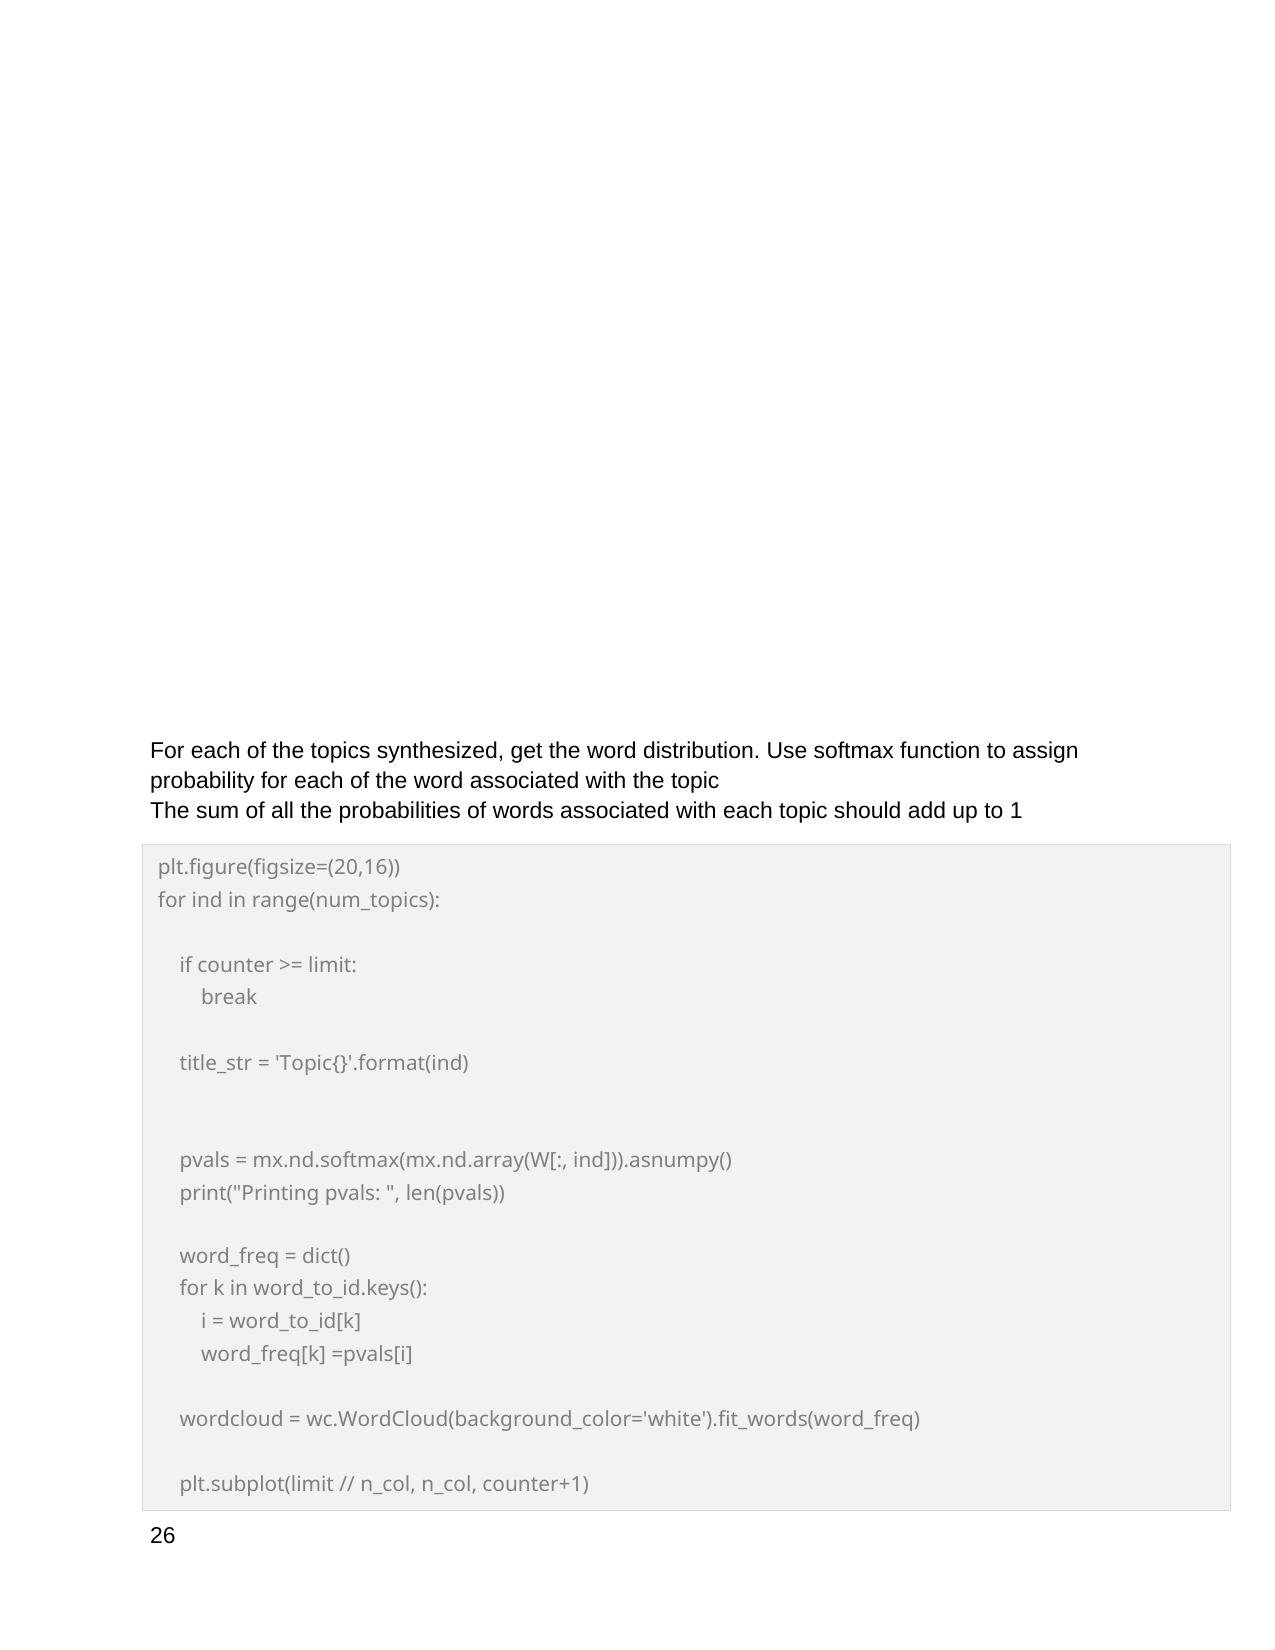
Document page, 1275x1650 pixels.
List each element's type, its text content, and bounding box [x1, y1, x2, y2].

text For each of the topics synthesized, get the word distribution. Use softmax function to assign probability for each of the word associated with the topic [150, 737, 1125, 793]
text The sum of all the probabilities of words associated with each topic should add up to 1 [150, 797, 1125, 824]
